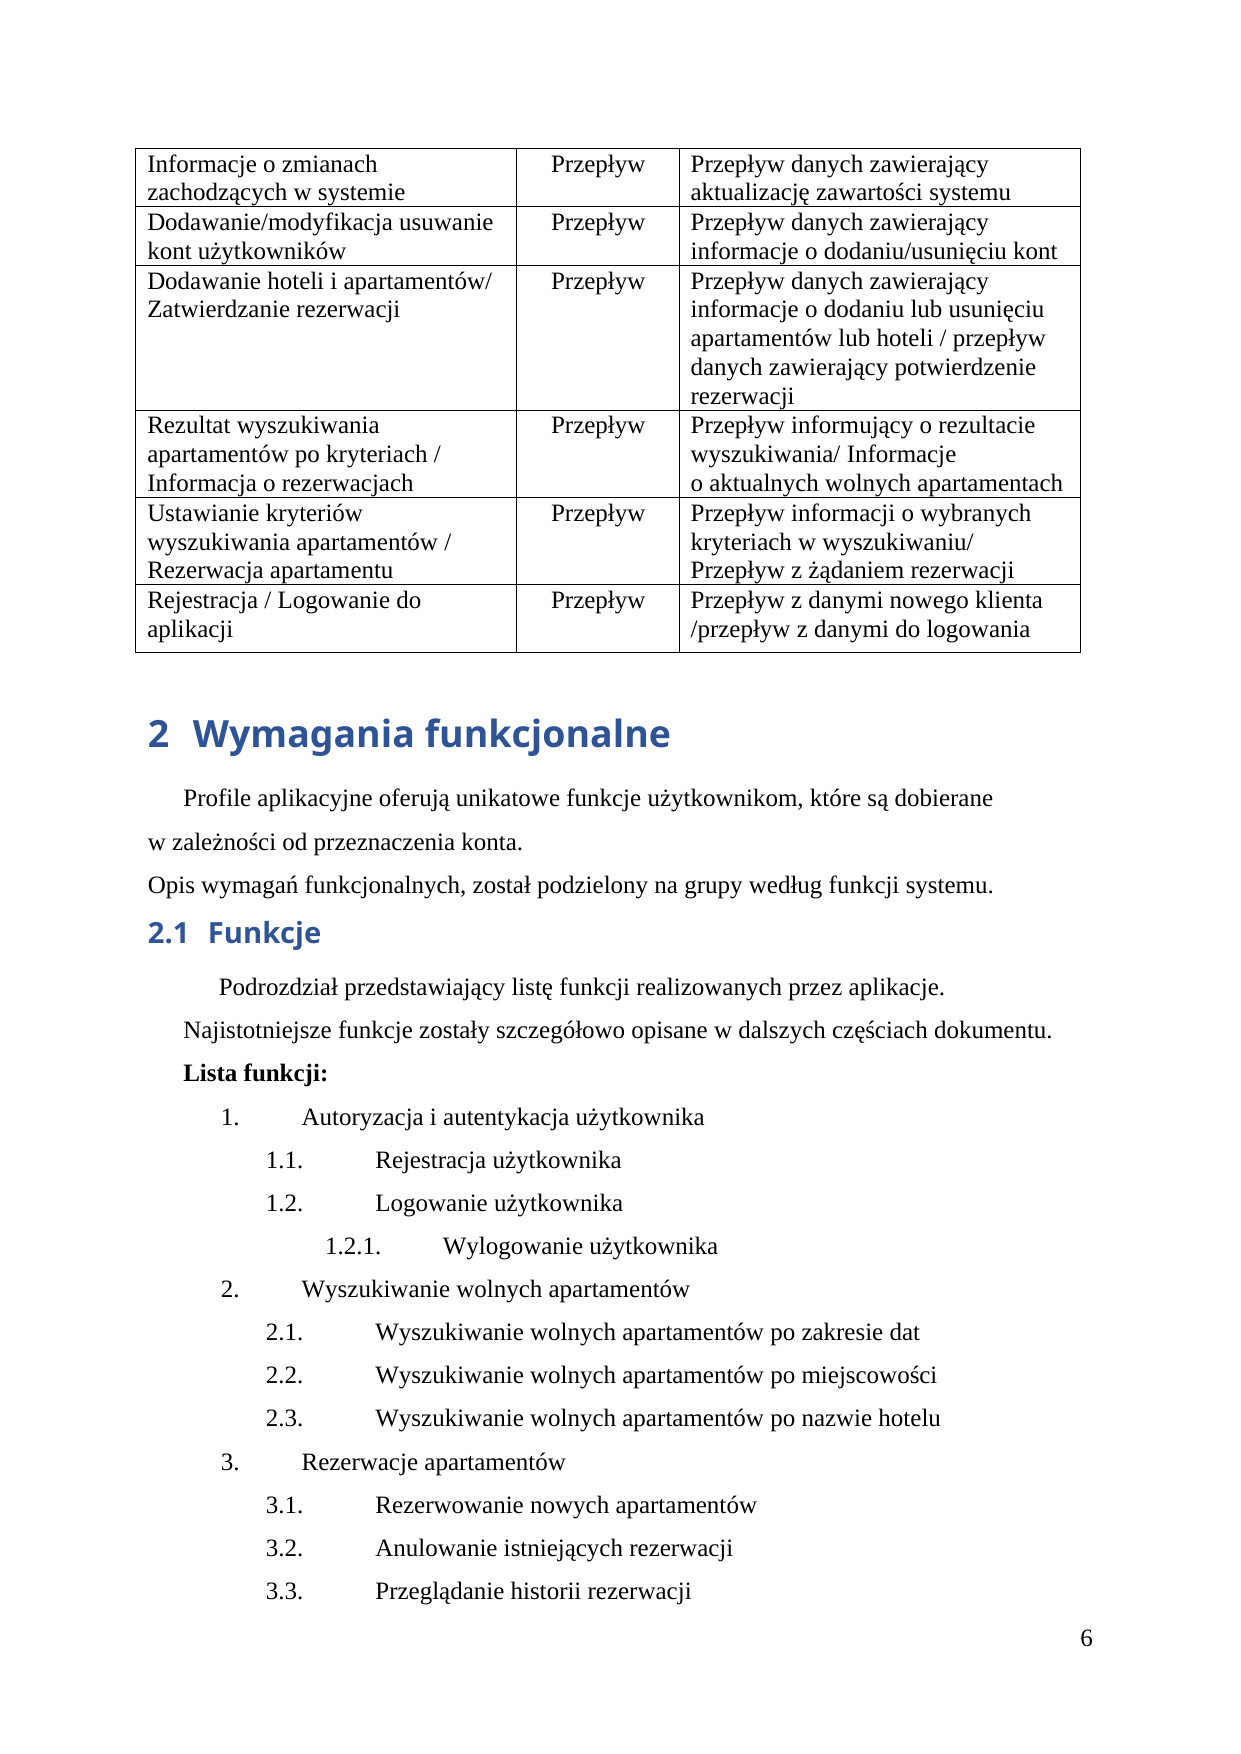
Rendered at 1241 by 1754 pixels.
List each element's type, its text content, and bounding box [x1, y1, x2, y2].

table_cell Przepływ [517, 498, 679, 584]
list Logowanie użytkownika [230, 1188, 1093, 1217]
table_cell Rezultat wyszukiwania apartamentów po kryteriach / Informacja o rezerwacjach [136, 411, 516, 497]
table_cell Przepływ [517, 149, 679, 206]
list Wyszukiwanie wolnych apartamentów po miejscowości [230, 1360, 1093, 1389]
list Wyszukiwanie wolnych apartamentów po nazwie hotelu [230, 1403, 1093, 1432]
table_cell Przepływ danych zawierający informacje o dodaniu lub usunięciu apartamentów lub hoteli / przepływ danych zawierający potwierdzenie rezerwacji [680, 266, 1080, 409]
list Przeglądanie historii rezerwacji [230, 1576, 1093, 1605]
table_cell Przepływ [517, 266, 679, 409]
list Rejestracja użytkownika [230, 1145, 1093, 1173]
table_cell Przepływ [517, 207, 679, 265]
list Rezerwowanie nowych apartamentów [230, 1490, 1093, 1518]
table_cell Przepływ [517, 585, 679, 652]
list Wylogowanie użytkownika [275, 1231, 1093, 1260]
table_cell Przepływ [517, 411, 679, 497]
list Wyszukiwanie wolnych apartamentów [185, 1274, 1093, 1303]
list Rezerwacje apartamentów [185, 1447, 1093, 1475]
table_cell Przepływ danych zawierający aktualizację zawartości systemu [680, 149, 1080, 206]
text Lista funkcji: [148, 1058, 1093, 1087]
table_cell Ustawianie kryteriów wyszukiwania apartamentów / Rezerwacja apartamentu [136, 498, 516, 584]
subtitle Funkcje [148, 913, 1093, 952]
table_cell Dodawanie hoteli i apartamentów/ Zatwierdzanie rezerwacji [136, 266, 516, 409]
table_cell Informacje o zmianach zachodzących w systemie [136, 149, 516, 206]
subtitle Wymagania funkcjonalne [148, 707, 1093, 758]
list Wyszukiwanie wolnych apartamentów po zakresie dat [230, 1317, 1093, 1346]
table_cell Dodawanie/modyfikacja usuwanie kont użytkowników [136, 207, 516, 265]
list Anulowanie istniejących rezerwacji [230, 1533, 1093, 1562]
text Opis wymagań funkcjonalnych, został podzielony na grupy według funkcji systemu. [148, 870, 1093, 898]
table_cell Przepływ z danymi nowego klienta /przepływ z danymi do logowania [680, 585, 1080, 652]
text Podrozdział przedstawiający listę funkcji realizowanych przez aplikacje. Najistotniejsze funkcje zostały szczegółowo opisane w dalszych częściach dokumentu. [183, 972, 1093, 1044]
table_cell Przepływ informujący o rezultacie wyszukiwania/ Informacje o aktualnych wolnych apartamentach [680, 411, 1080, 497]
list Autoryzacja i autentykacja użytkownika [185, 1102, 1093, 1130]
table_cell Przepływ informacji o wybranych kryteriach w wyszukiwaniu/ Przepływ z żądaniem rezerwacji [680, 498, 1080, 584]
table_cell Rejestracja / Logowanie do aplikacji [136, 585, 516, 652]
table_cell Przepływ danych zawierający informacje o dodaniu/usunięciu kont [680, 207, 1080, 265]
text Profile aplikacyjne oferują unikatowe funkcje użytkownikom, które są dobierane w zależności od przeznaczenia konta. [148, 783, 1093, 855]
